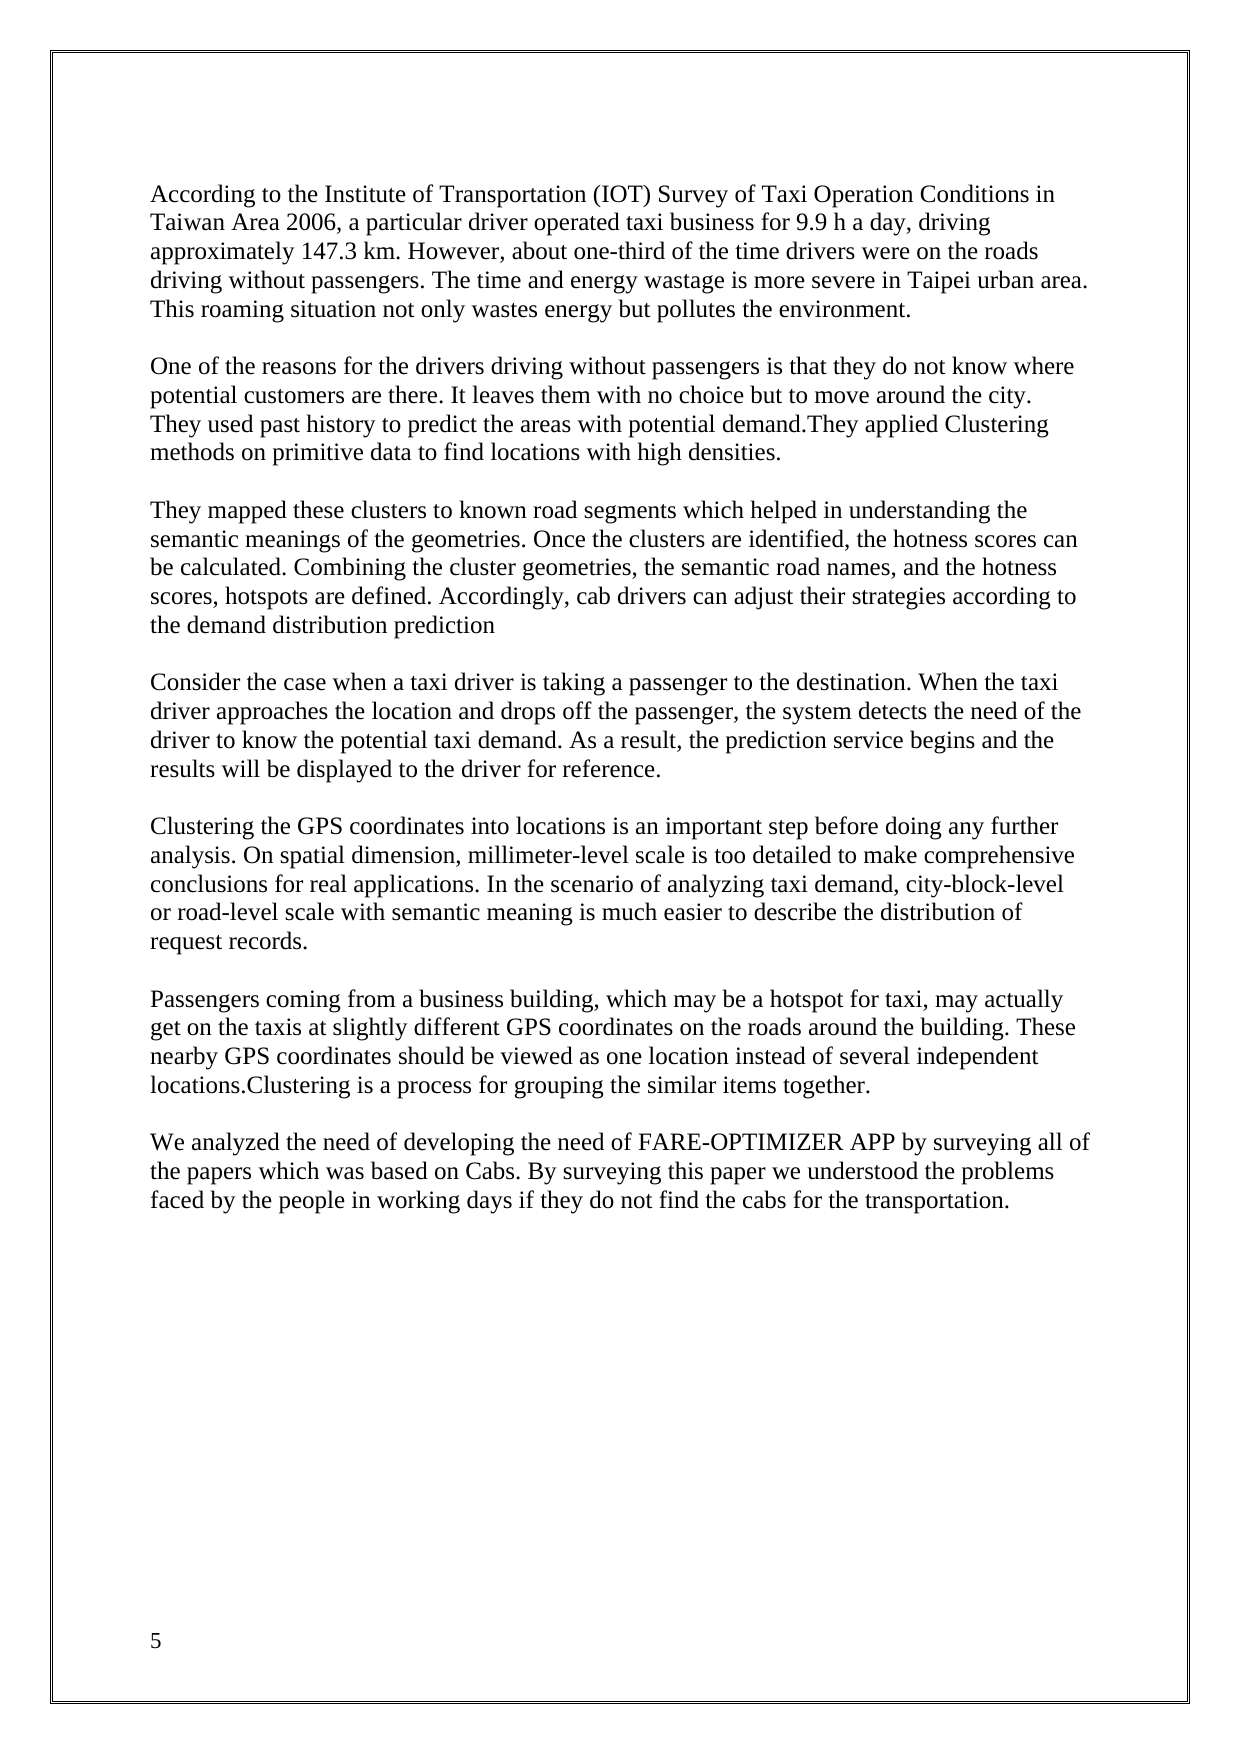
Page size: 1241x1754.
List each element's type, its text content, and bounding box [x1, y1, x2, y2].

text We analyzed the need of developing the need of FARE-OPTIMIZER APP by surveying all of the papers which was based on Cabs. By surveying this paper we understood the problems faced by the people in working days if they do not find the cabs for the transportation. [150, 1127, 1090, 1214]
text They used past history to predict the areas with potential demand.They applied Clustering methods on primitive data to find locations with high densities. [150, 409, 1090, 466]
text Clustering the GPS coordinates into locations is an important step before doing any further analysis. On spatial dimension, millimeter-level scale is too detailed to make comprehensive conclusions for real applications. In the scenario of analyzing taxi demand, city-block-level or road-level scale with semantic meaning is much easier to describe the distribution of request records. [150, 811, 1090, 955]
text Passengers coming from a business building, which may be a hotspot for taxi, may actually get on the taxis at slightly different GPS coordinates on the roads around the building. These nearby GPS coordinates should be viewed as one location instead of several independent locations.Clustering is a process for grouping the similar items together. [150, 984, 1090, 1099]
text According to the Institute of Transportation (IOT) Survey of Taxi Operation Conditions in Taiwan Area 2006, a particular driver operated taxi business for 9.9 h a day, driving approximately 147.3 km. However, about one-third of the time drivers were on the roads driving without passengers. The time and energy wastage is more severe in Taipei urban area. This roaming situation not only wastes energy but pollutes the environment. [150, 179, 1090, 322]
text They mapped these clusters to known road segments which helped in understanding the semantic meanings of the geometries. Once the clusters are identified, the hotness scores can be calculated. Combining the cluster geometries, the semantic road names, and the hotness scores, hotspots are defined. Accordingly, cab drivers can adjust their strategies according to the demand distribution prediction [150, 495, 1090, 639]
text One of the reasons for the drivers driving without passengers is that they do not know where potential customers are there. It leaves them with no choice but to move around the city. [150, 351, 1090, 409]
text Consider the case when a taxi driver is taking a passenger to the destination. When the taxi driver approaches the location and drops off the passenger, the system detects the need of the driver to know the potential taxi demand. As a result, the prediction service begins and the results will be displayed to the driver for reference. [150, 667, 1090, 782]
